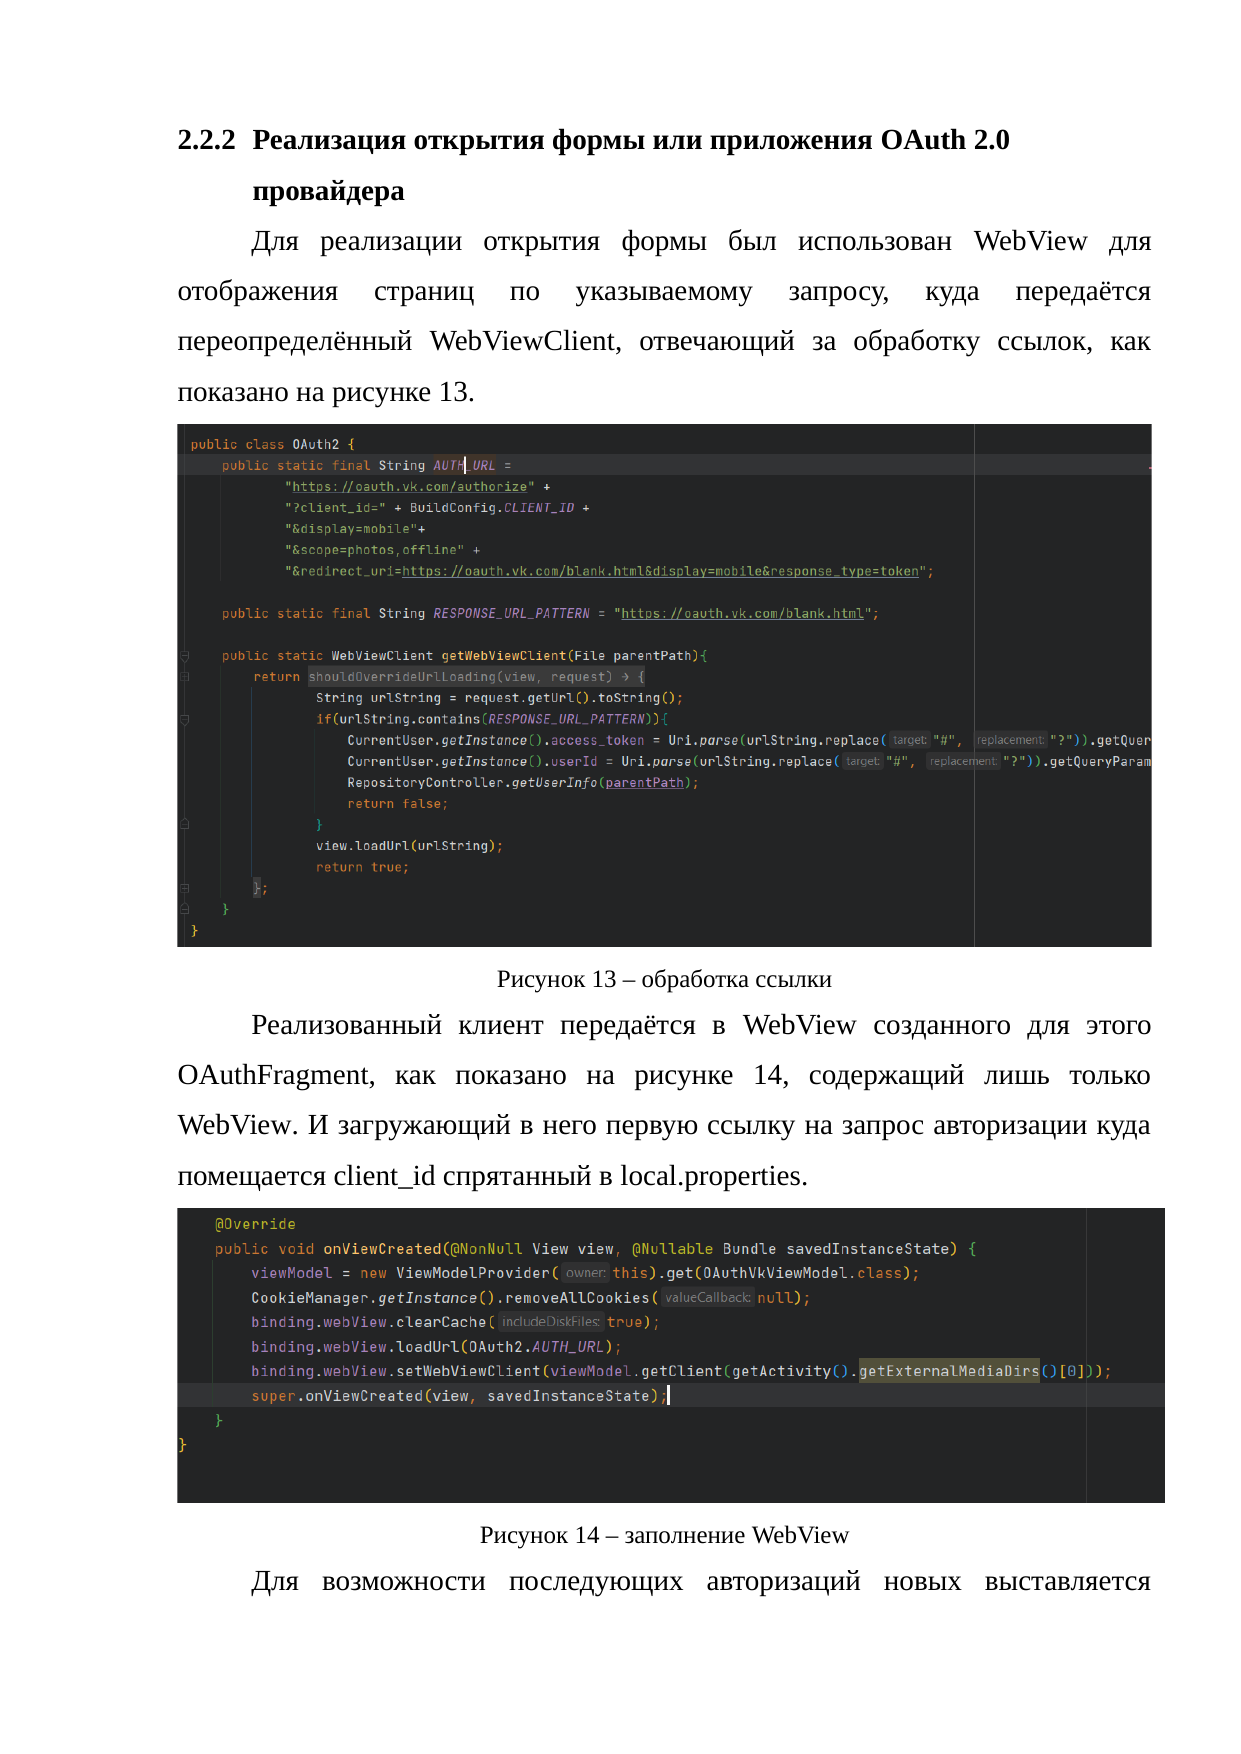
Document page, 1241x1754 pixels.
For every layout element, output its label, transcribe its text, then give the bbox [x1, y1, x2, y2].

text Рисунок 14 – заполнение WebView [177, 1520, 1152, 1548]
picture [177, 424, 1152, 947]
subtitle Реализация открытия формы или приложения OAuth 2.0 провайдера [177, 122, 1152, 206]
text Рисунок 13 – обработка ссылки [177, 964, 1152, 992]
text Для реализации открытия формы был использован WebView для отображения страниц по указываемому запросу, куда передаётся переопределённый WebViewClient, отвечающий за обработку ссылок, как показано на рисунке 13. [177, 223, 1152, 407]
picture [177, 1208, 1165, 1503]
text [177, 1563, 1152, 1596]
text Реализованный клиент передаётся в WebView созданного для этого OAuthFragment, как показано на рисунке 14, содержащий лишь только WebView. И загружающий в него первую ссылку на запрос авторизации куда помещается client_id спрятанный в local.properties. [177, 1007, 1152, 1191]
